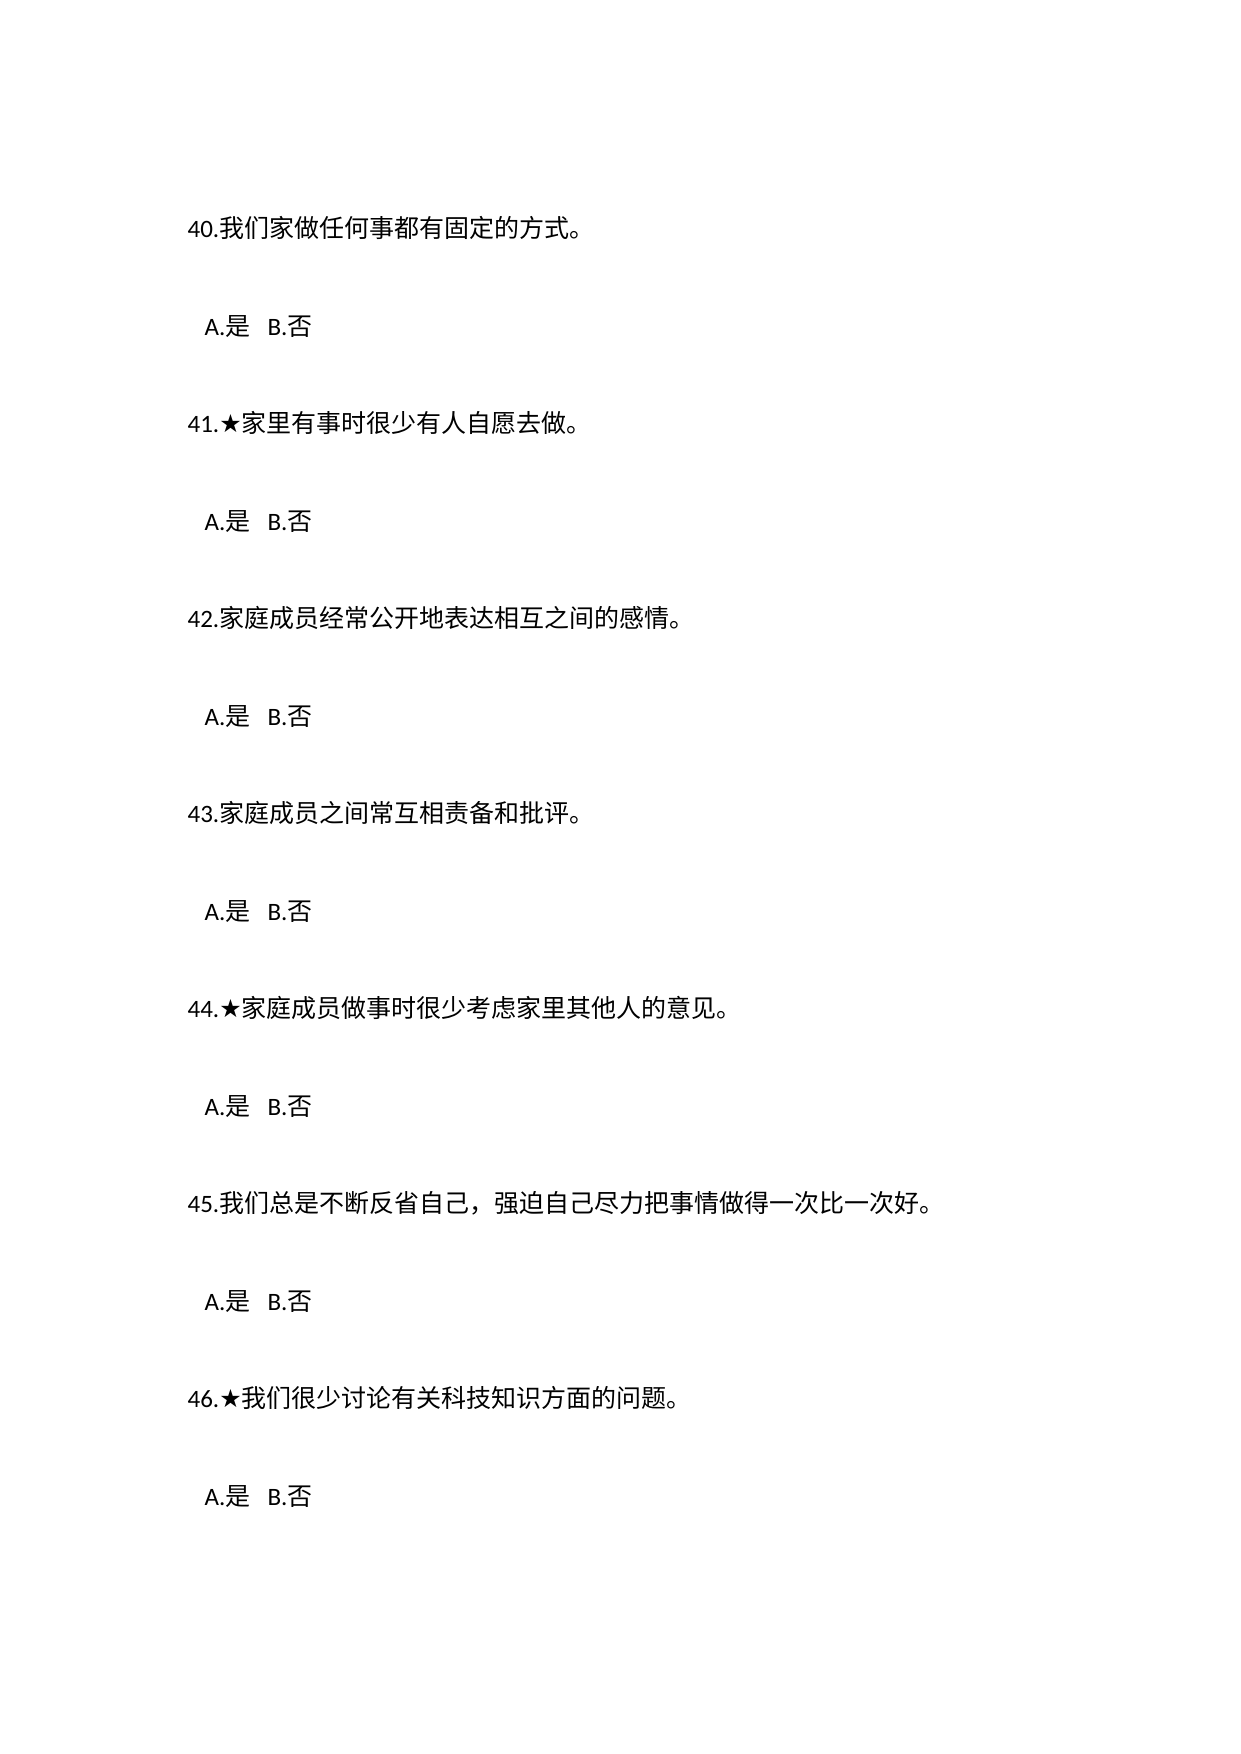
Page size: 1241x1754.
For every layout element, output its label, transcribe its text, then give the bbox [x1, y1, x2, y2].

text A.是 B.否 [187, 877, 1053, 942]
text 40.我们家做任何事都有固定的方式。 [187, 194, 1053, 259]
text 41.★家里有事时很少有人自愿去做。 [187, 389, 1053, 454]
text A.是 B.否 [187, 1462, 1053, 1527]
text 42.家庭成员经常公开地表达相互之间的感情。 [187, 584, 1053, 649]
text A.是 B.否 [187, 487, 1053, 552]
text 46.★我们很少讨论有关科技知识方面的问题。 [187, 1364, 1053, 1429]
text A.是 B.否 [187, 682, 1053, 747]
text A.是 B.否 [187, 292, 1053, 357]
text A.是 B.否 [187, 1267, 1053, 1332]
text 44.★家庭成员做事时很少考虑家里其他人的意见。 [187, 974, 1053, 1039]
text 45.我们总是不断反省自己，强迫自己尽力把事情做得一次比一次好。 [187, 1169, 1053, 1234]
text 43.家庭成员之间常互相责备和批评。 [187, 779, 1053, 844]
text A.是 B.否 [187, 1072, 1053, 1137]
